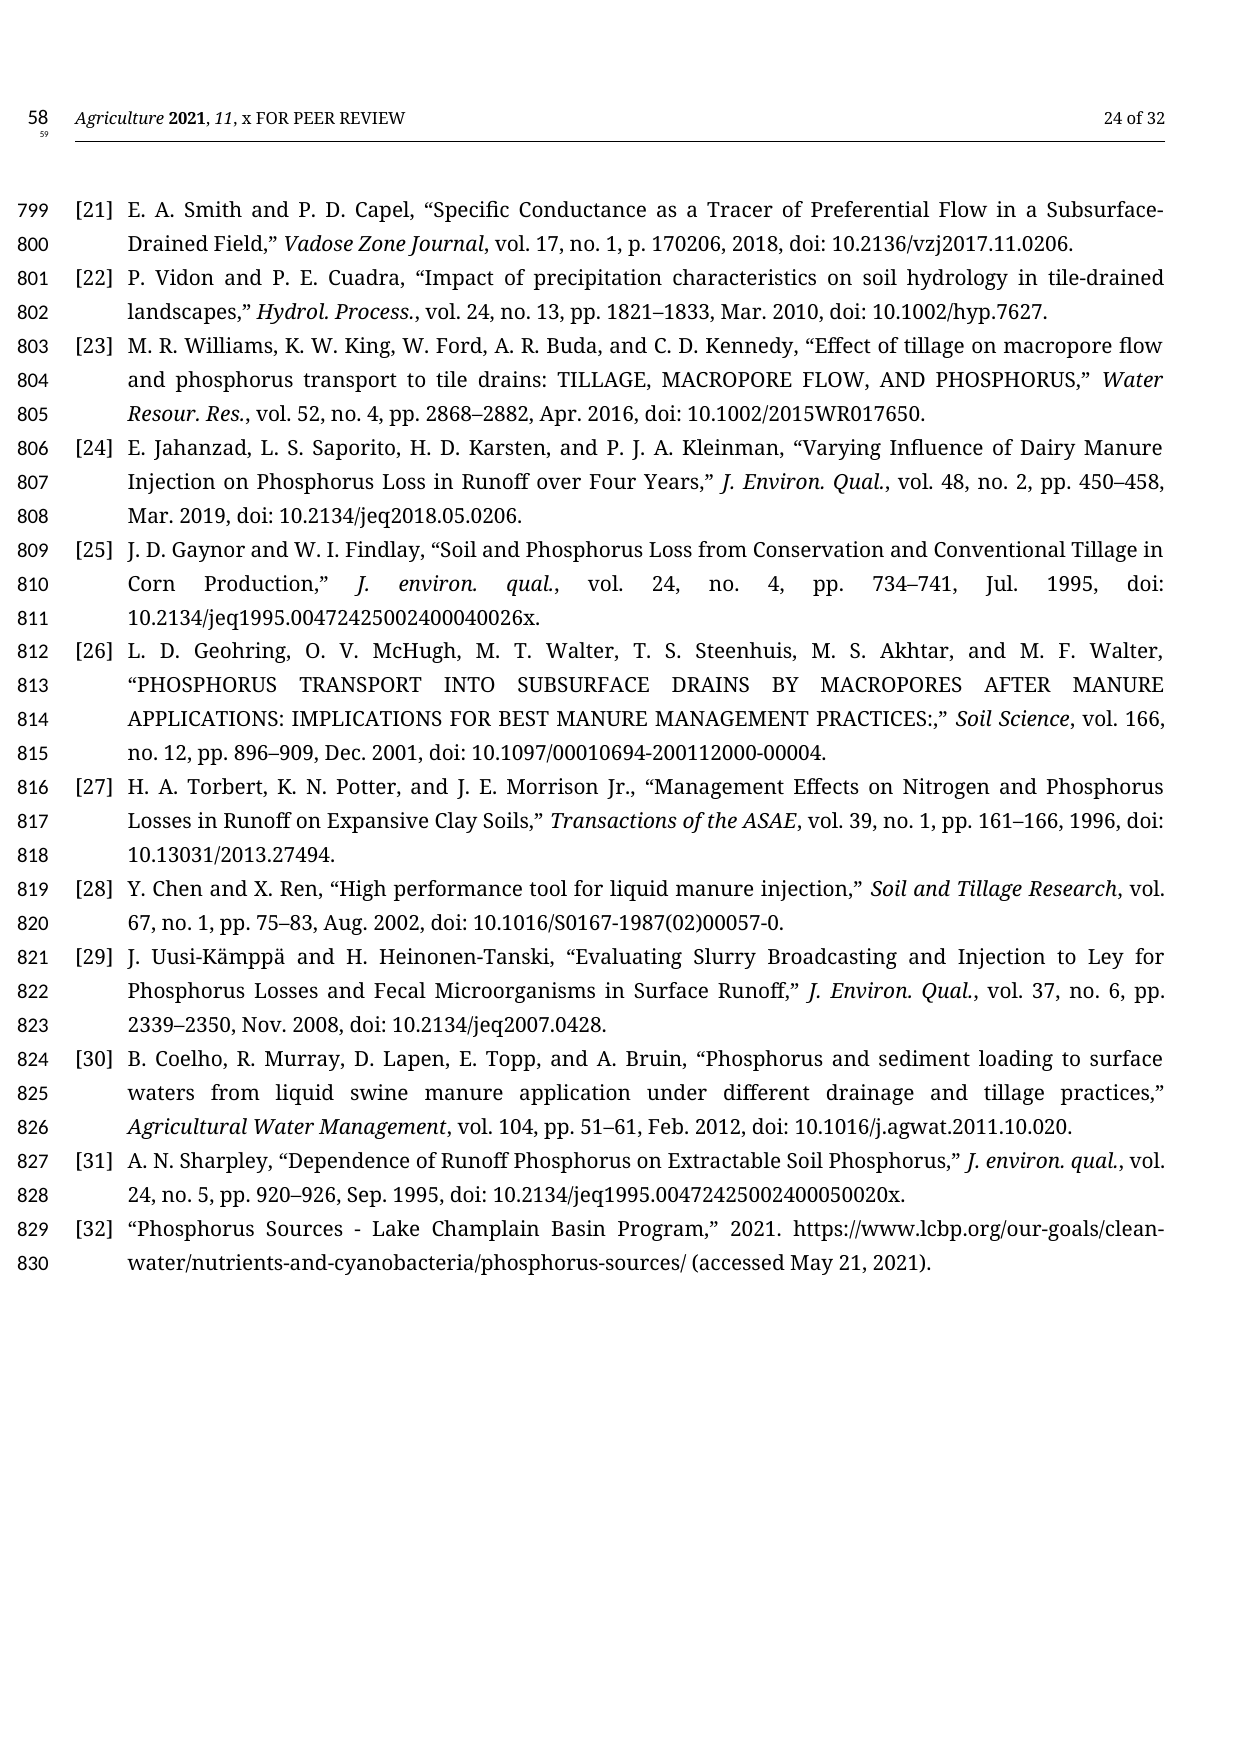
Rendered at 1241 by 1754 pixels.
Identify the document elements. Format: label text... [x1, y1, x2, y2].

text [31] A. N. Sharpley, “Dependence of Runoff Phosphorus on Extractable Soil Phosphorus,” J. environ. qual., vol. 24, no. 5, pp. 920–926, Sep. 1995, doi: 10.2134/jeq1995.00472425002400050020x. [75, 1143, 1165, 1211]
text [24] E. Jahanzad, L. S. Saporito, H. D. Karsten, and P. J. A. Kleinman, “Varying Influence of Dairy Manure Injection on Phosphorus Loss in Runoff over Four Years,” J. Environ. Qual., vol. 48, no. 2, pp. 450–458, Mar. 2019, doi: 10.2134/jeq2018.05.0206. [75, 430, 1165, 532]
text [23] M. R. Williams, K. W. King, W. Ford, A. R. Buda, and C. D. Kennedy, “Effect of tillage on macropore flow and phosphorus transport to tile drains: TILLAGE, MACROPORE FLOW, AND PHOSPHORUS,” Water Resour. Res., vol. 52, no. 4, pp. 2868–2882, Apr. 2016, doi: 10.1002/2015WR017650. [75, 328, 1165, 430]
text [21] E. A. Smith and P. D. Capel, “Specific Conductance as a Tracer of Preferential Flow in a Subsurface-Drained Field,” Vadose Zone Journal, vol. 17, no. 1, p. 170206, 2018, doi: 10.2136/vzj2017.11.0206. [75, 192, 1165, 260]
text [29] J. Uusi-Kämppä and H. Heinonen-Tanski, “Evaluating Slurry Broadcasting and Injection to Ley for Phosphorus Losses and Fecal Microorganisms in Surface Runoff,” J. Environ. Qual., vol. 37, no. 6, pp. 2339–2350, Nov. 2008, doi: 10.2134/jeq2007.0428. [75, 939, 1165, 1041]
text [30] B. Coelho, R. Murray, D. Lapen, E. Topp, and A. Bruin, “Phosphorus and sediment loading to surface waters from liquid swine manure application under different drainage and tillage practices,” Agricultural Water Management, vol. 104, pp. 51–61, Feb. 2012, doi: 10.1016/j.agwat.2011.10.020. [75, 1041, 1165, 1143]
text [22] P. Vidon and P. E. Cuadra, “Impact of precipitation characteristics on soil hydrology in tile-drained landscapes,” Hydrol. Process., vol. 24, no. 13, pp. 1821–1833, Mar. 2010, doi: 10.1002/hyp.7627. [75, 260, 1165, 328]
text [28] Y. Chen and X. Ren, “High performance tool for liquid manure injection,” Soil and Tillage Research, vol. 67, no. 1, pp. 75–83, Aug. 2002, doi: 10.1016/S0167-1987(02)00057-0. [75, 872, 1165, 939]
text [32] “Phosphorus Sources - Lake Champlain Basin Program,” 2021. https://www.lcbp.org/our-goals/clean-water/nutrients-and-cyanobacteria/phosphorus-sources/ (accessed May 21, 2021). [75, 1211, 1165, 1279]
text [25] J. D. Gaynor and W. I. Findlay, “Soil and Phosphorus Loss from Conservation and Conventional Tillage in Corn Production,” J. environ. qual., vol. 24, no. 4, pp. 734–741, Jul. 1995, doi: 10.2134/jeq1995.00472425002400040026x. [75, 532, 1165, 634]
text [27] H. A. Torbert, K. N. Potter, and J. E. Morrison Jr., “Management Effects on Nitrogen and Phosphorus Losses in Runoff on Expansive Clay Soils,” Transactions of the ASAE, vol. 39, no. 1, pp. 161–166, 1996, doi: 10.13031/2013.27494. [75, 770, 1165, 872]
text [26] L. D. Geohring, O. V. McHugh, M. T. Walter, T. S. Steenhuis, M. S. Akhtar, and M. F. Walter, “PHOSPHORUS TRANSPORT INTO SUBSURFACE DRAINS BY MACROPORES AFTER MANURE APPLICATIONS: IMPLICATIONS FOR BEST MANURE MANAGEMENT PRACTICES:,” Soil Science, vol. 166, no. 12, pp. 896–909, Dec. 2001, doi: 10.1097/00010694-200112000-00004. [75, 634, 1165, 770]
